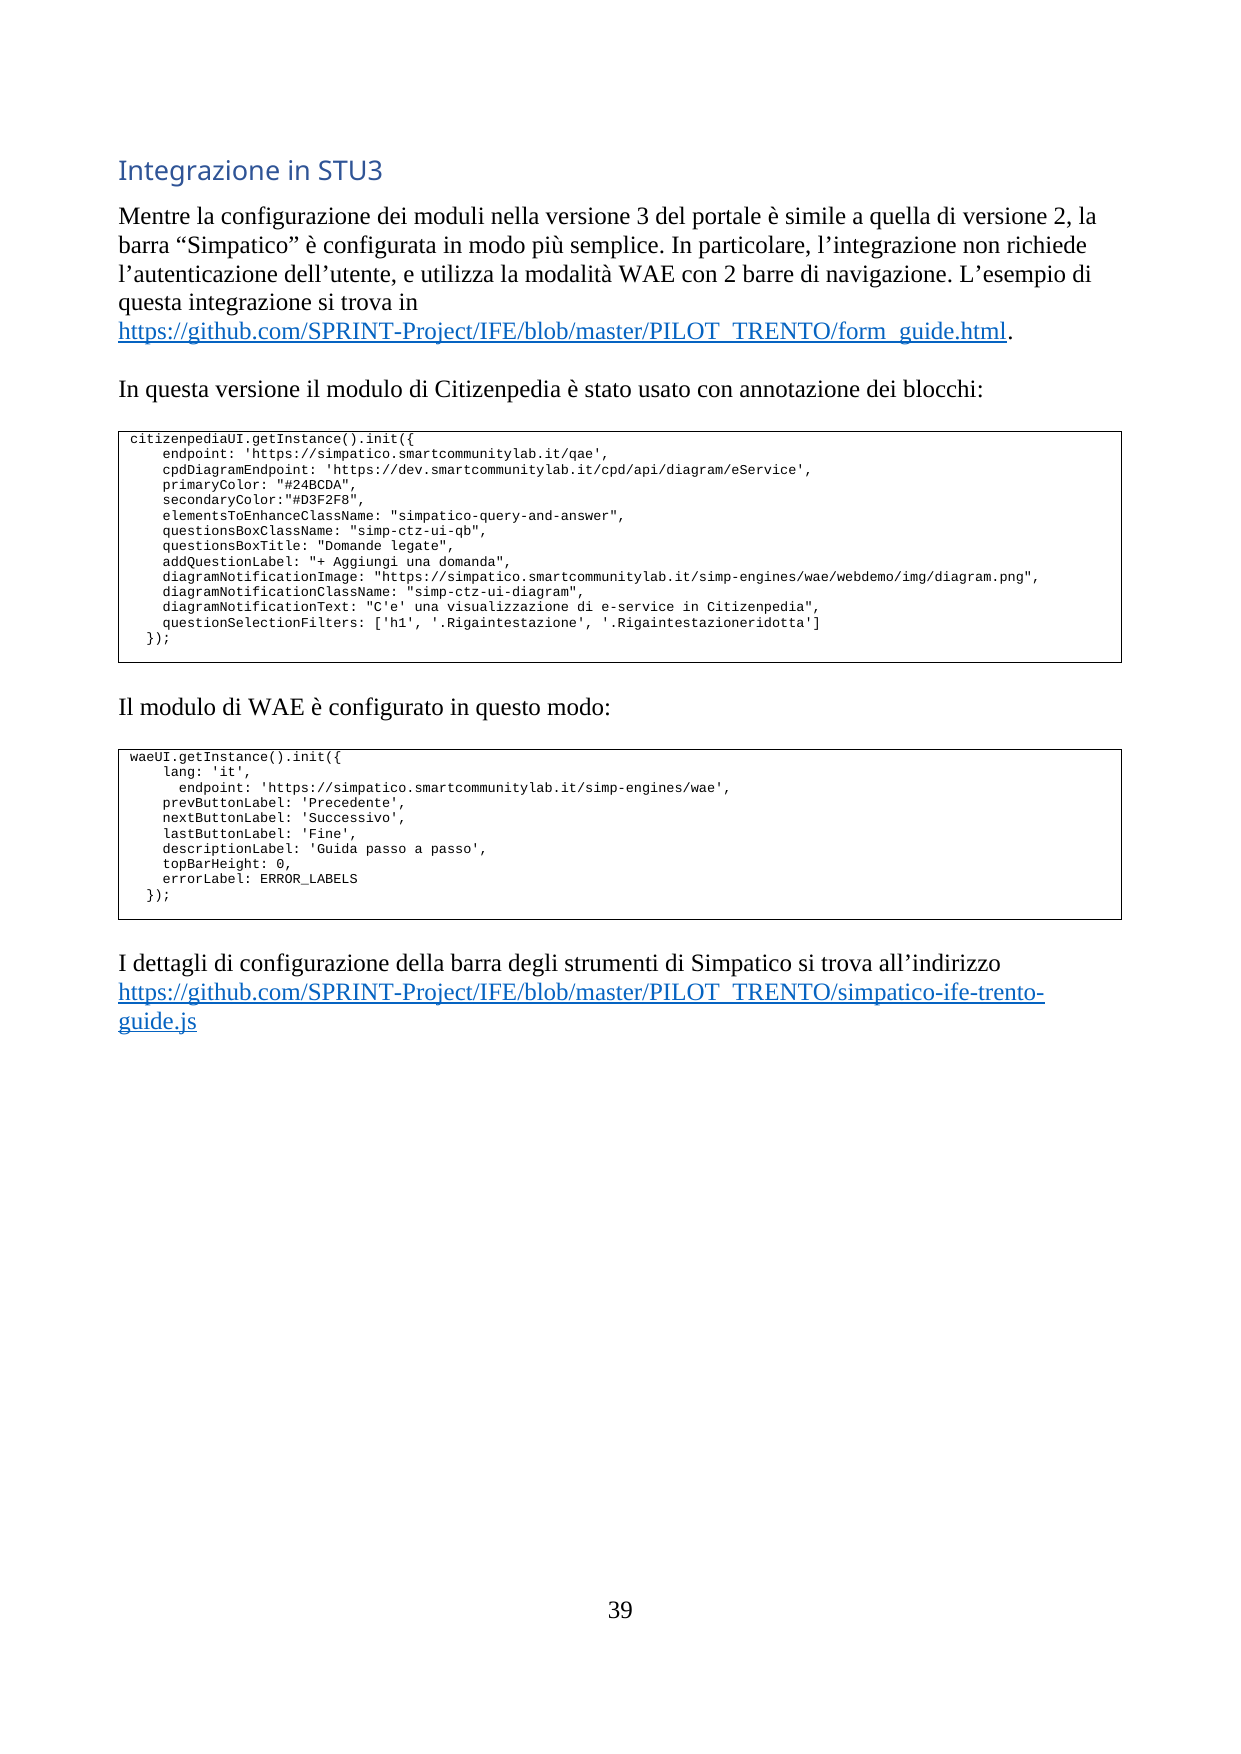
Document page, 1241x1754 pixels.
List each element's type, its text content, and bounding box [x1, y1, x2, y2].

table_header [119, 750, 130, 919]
text Il modulo di WAE è configurato in questo modo: [118, 692, 1122, 720]
text Mentre la configurazione dei moduli nella versione 3 del portale è simile a quella di versione 2, la barra “Simpatico” è configurata in modo più semplice. In particolare, l’integrazione non richiede l’autenticazione dell’utente, e utilizza la modalità WAE con 2 barre di navigazione. L’esempio di questa integrazione si trova in https://github.com/SPRINT-Project/IFE/blob/master/PILOT_TRENTO/form_guide.html. [118, 201, 1122, 345]
text In questa versione il modulo di Citizenpedia è stato usato con annotazione dei blocchi: [118, 374, 1122, 402]
subtitle Integrazione in STU3 [118, 152, 1122, 189]
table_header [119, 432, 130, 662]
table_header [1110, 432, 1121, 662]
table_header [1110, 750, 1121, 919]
text I dettagli di configurazione della barra degli strumenti di Simpatico si trova all’indirizzo https://github.com/SPRINT-Project/IFE/blob/master/PILOT_TRENTO/simpatico-ife-trento-guide.js [118, 948, 1122, 1035]
